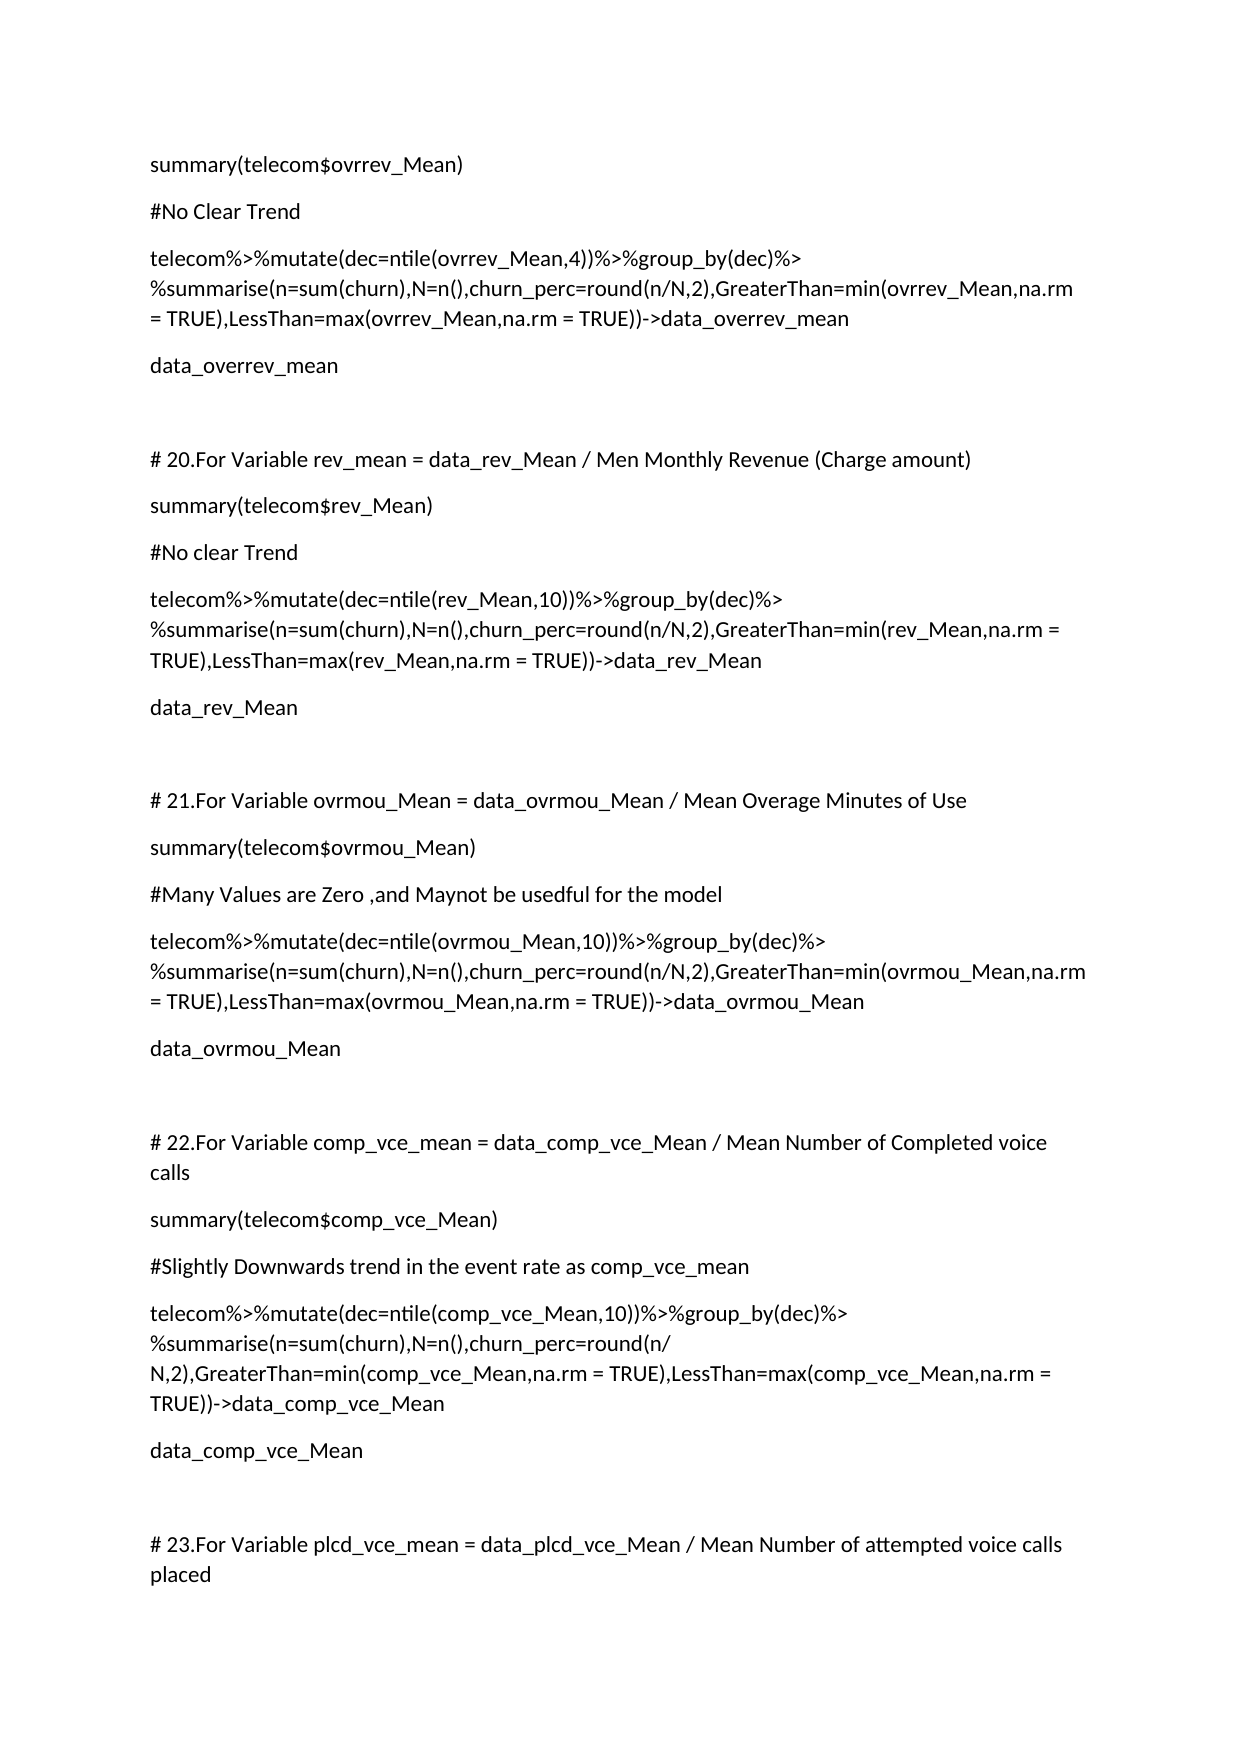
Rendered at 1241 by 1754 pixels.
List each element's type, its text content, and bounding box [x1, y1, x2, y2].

text #Slightly Downwards trend in the event rate as comp_vce_mean [150, 1252, 1090, 1280]
text # 23.For Variable plcd_vce_mean = data_plcd_vce_Mean / Mean Number of attempted voice calls placed [150, 1530, 1090, 1588]
text data_overrev_mean [150, 351, 1090, 379]
text summary(telecom$rev_Mean) [150, 492, 1090, 520]
text #No Clear Trend [150, 197, 1090, 225]
text # 21.For Variable ovrmou_Mean = data_ovrmou_Mean / Mean Overage Minutes of Use [150, 786, 1090, 814]
text summary(telecom$comp_vce_Mean) [150, 1205, 1090, 1233]
text telecom%>%mutate(dec=ntile(ovrrev_Mean,4))%>%group_by(dec)%>%summarise(n=sum(churn),N=n(),churn_perc=round(n/N,2),GreaterThan=min(ovrrev_Mean,na.rm = TRUE),LessThan=max(ovrrev_Mean,na.rm = TRUE))->data_overrev_mean [150, 244, 1090, 332]
text #No clear Trend [150, 538, 1090, 567]
text #Many Values are Zero ,and Maynot be usedful for the model [150, 880, 1090, 908]
text data_comp_vce_Mean [150, 1436, 1090, 1464]
text # 22.For Variable comp_vce_mean = data_comp_vce_Mean / Mean Number of Completed voice calls [150, 1128, 1090, 1186]
text telecom%>%mutate(dec=ntile(comp_vce_Mean,10))%>%group_by(dec)%>%summarise(n=sum(churn),N=n(),churn_perc=round(n/N,2),GreaterThan=min(comp_vce_Mean,na.rm = TRUE),LessThan=max(comp_vce_Mean,na.rm = TRUE))->data_comp_vce_Mean [150, 1299, 1090, 1418]
text summary(telecom$ovrmou_Mean) [150, 833, 1090, 861]
text telecom%>%mutate(dec=ntile(ovrmou_Mean,10))%>%group_by(dec)%>%summarise(n=sum(churn),N=n(),churn_perc=round(n/N,2),GreaterThan=min(ovrmou_Mean,na.rm = TRUE),LessThan=max(ovrmou_Mean,na.rm = TRUE))->data_ovrmou_Mean [150, 927, 1090, 1016]
text data_ovrmou_Mean [150, 1034, 1090, 1062]
text # 20.For Variable rev_mean = data_rev_Mean / Men Monthly Revenue (Charge amount) [150, 445, 1090, 473]
text data_rev_Mean [150, 693, 1090, 721]
text summary(telecom$ovrrev_Mean) [150, 150, 1090, 178]
text telecom%>%mutate(dec=ntile(rev_Mean,10))%>%group_by(dec)%>%summarise(n=sum(churn),N=n(),churn_perc=round(n/N,2),GreaterThan=min(rev_Mean,na.rm = TRUE),LessThan=max(rev_Mean,na.rm = TRUE))->data_rev_Mean [150, 585, 1090, 674]
